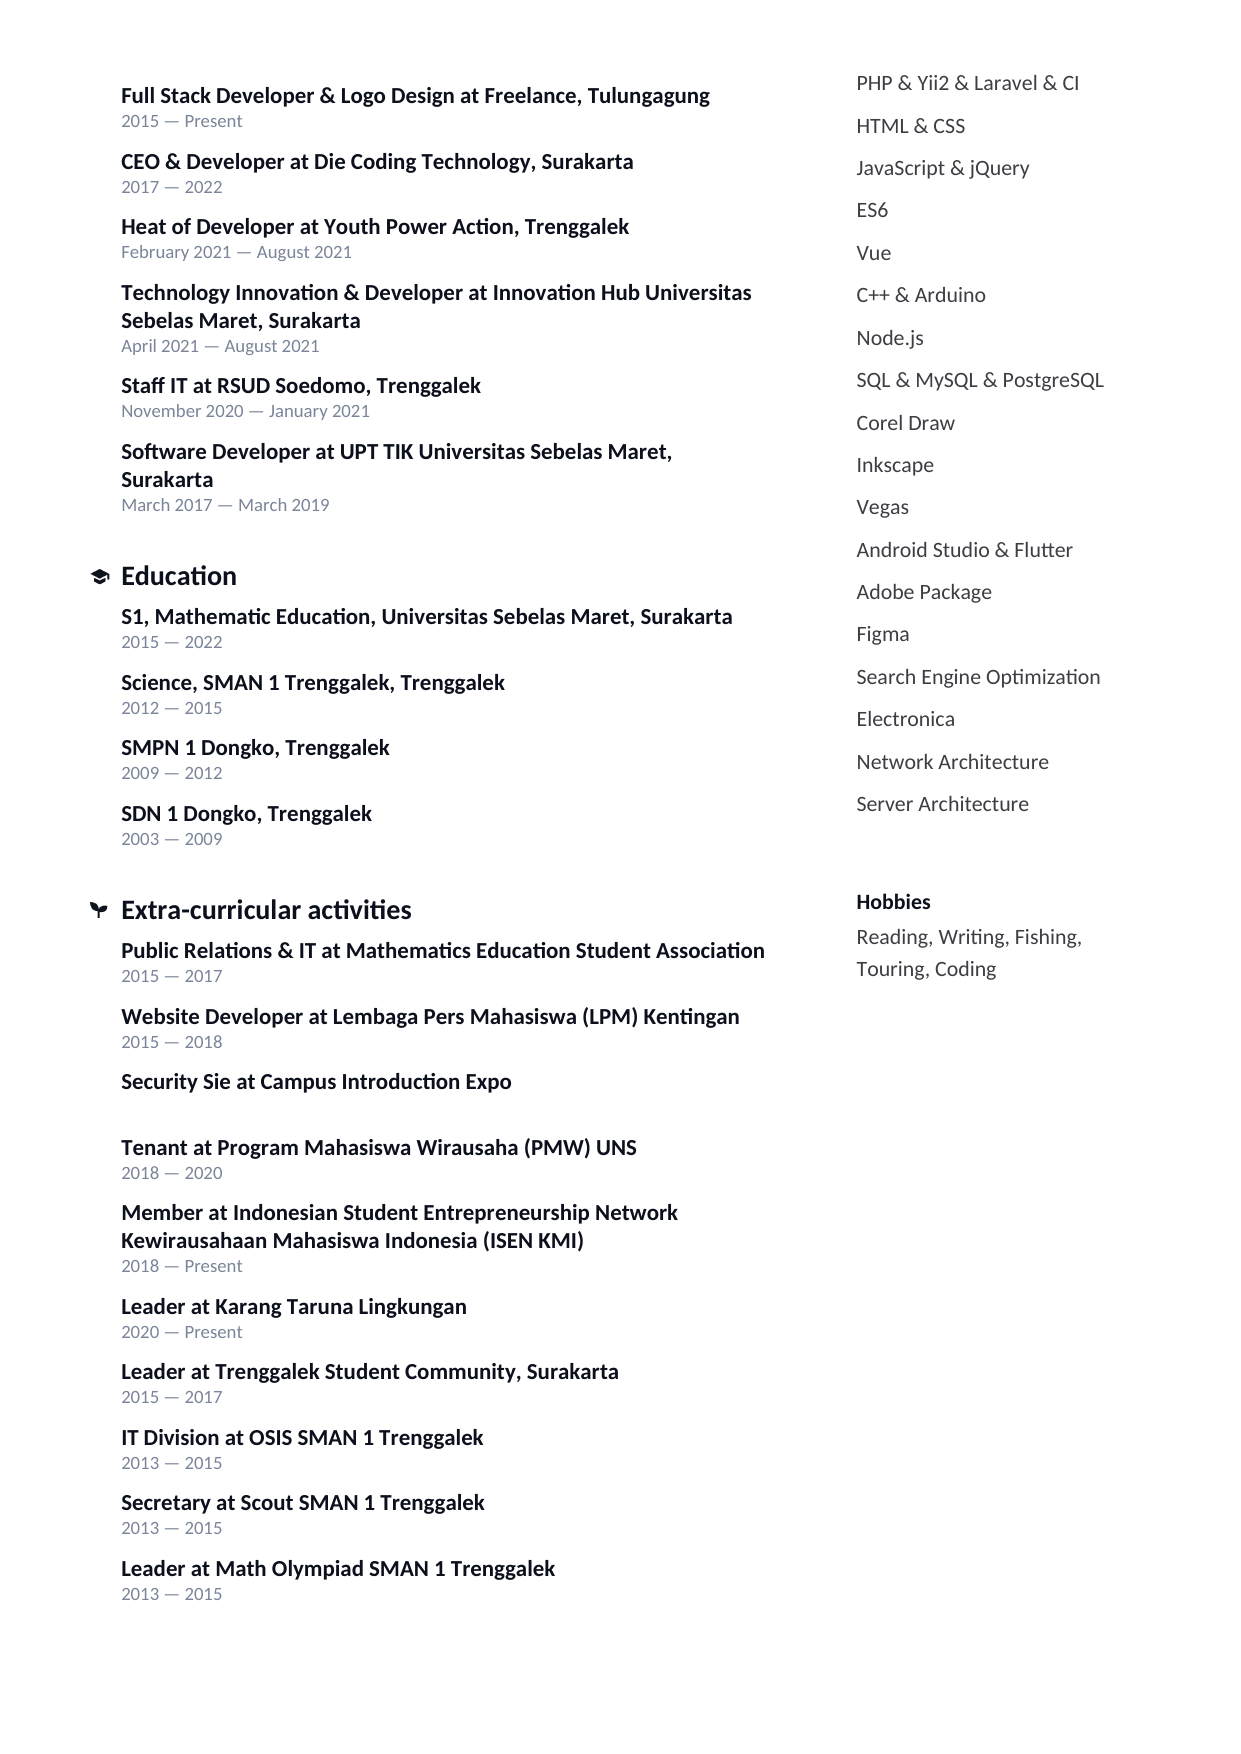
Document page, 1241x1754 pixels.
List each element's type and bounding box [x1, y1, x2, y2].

picture [88, 565, 111, 588]
table_cell [89, 59, 856, 1619]
picture [88, 899, 111, 922]
table_cell [856, 59, 1146, 1619]
